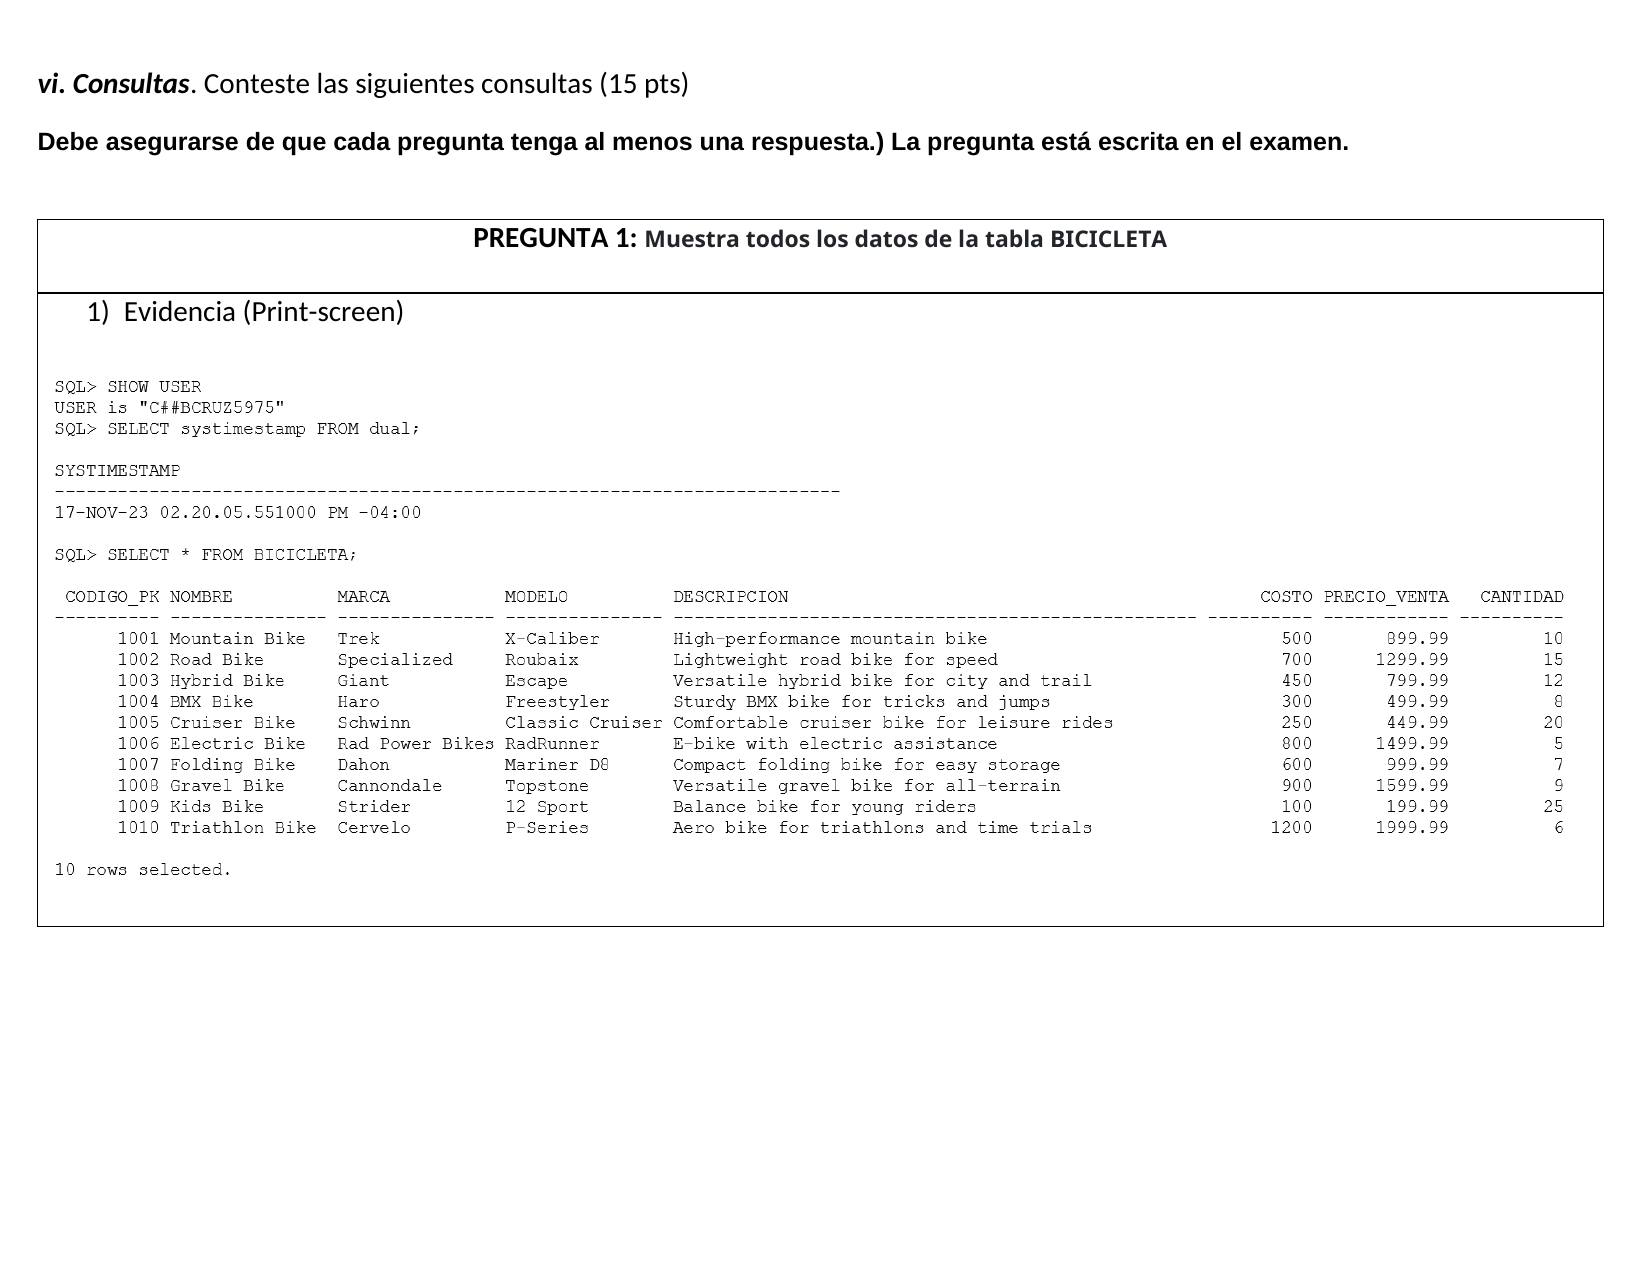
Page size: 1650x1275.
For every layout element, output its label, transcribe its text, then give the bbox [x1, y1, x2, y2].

text Debe asegurarse de que cada pregunta tenga al menos una respuesta.) La pregunta está escrita en el examen. [37, 127, 1584, 156]
table_header PREGUNTA 1: Muestra todos los datos de la tabla BICICLETA [38, 220, 1603, 292]
picture [48, 364, 1596, 891]
table_cell Evidencia (Print-screen) [38, 294, 1603, 926]
text vi. Consultas. Conteste las siguientes consultas (15 pts) [37, 66, 1584, 101]
